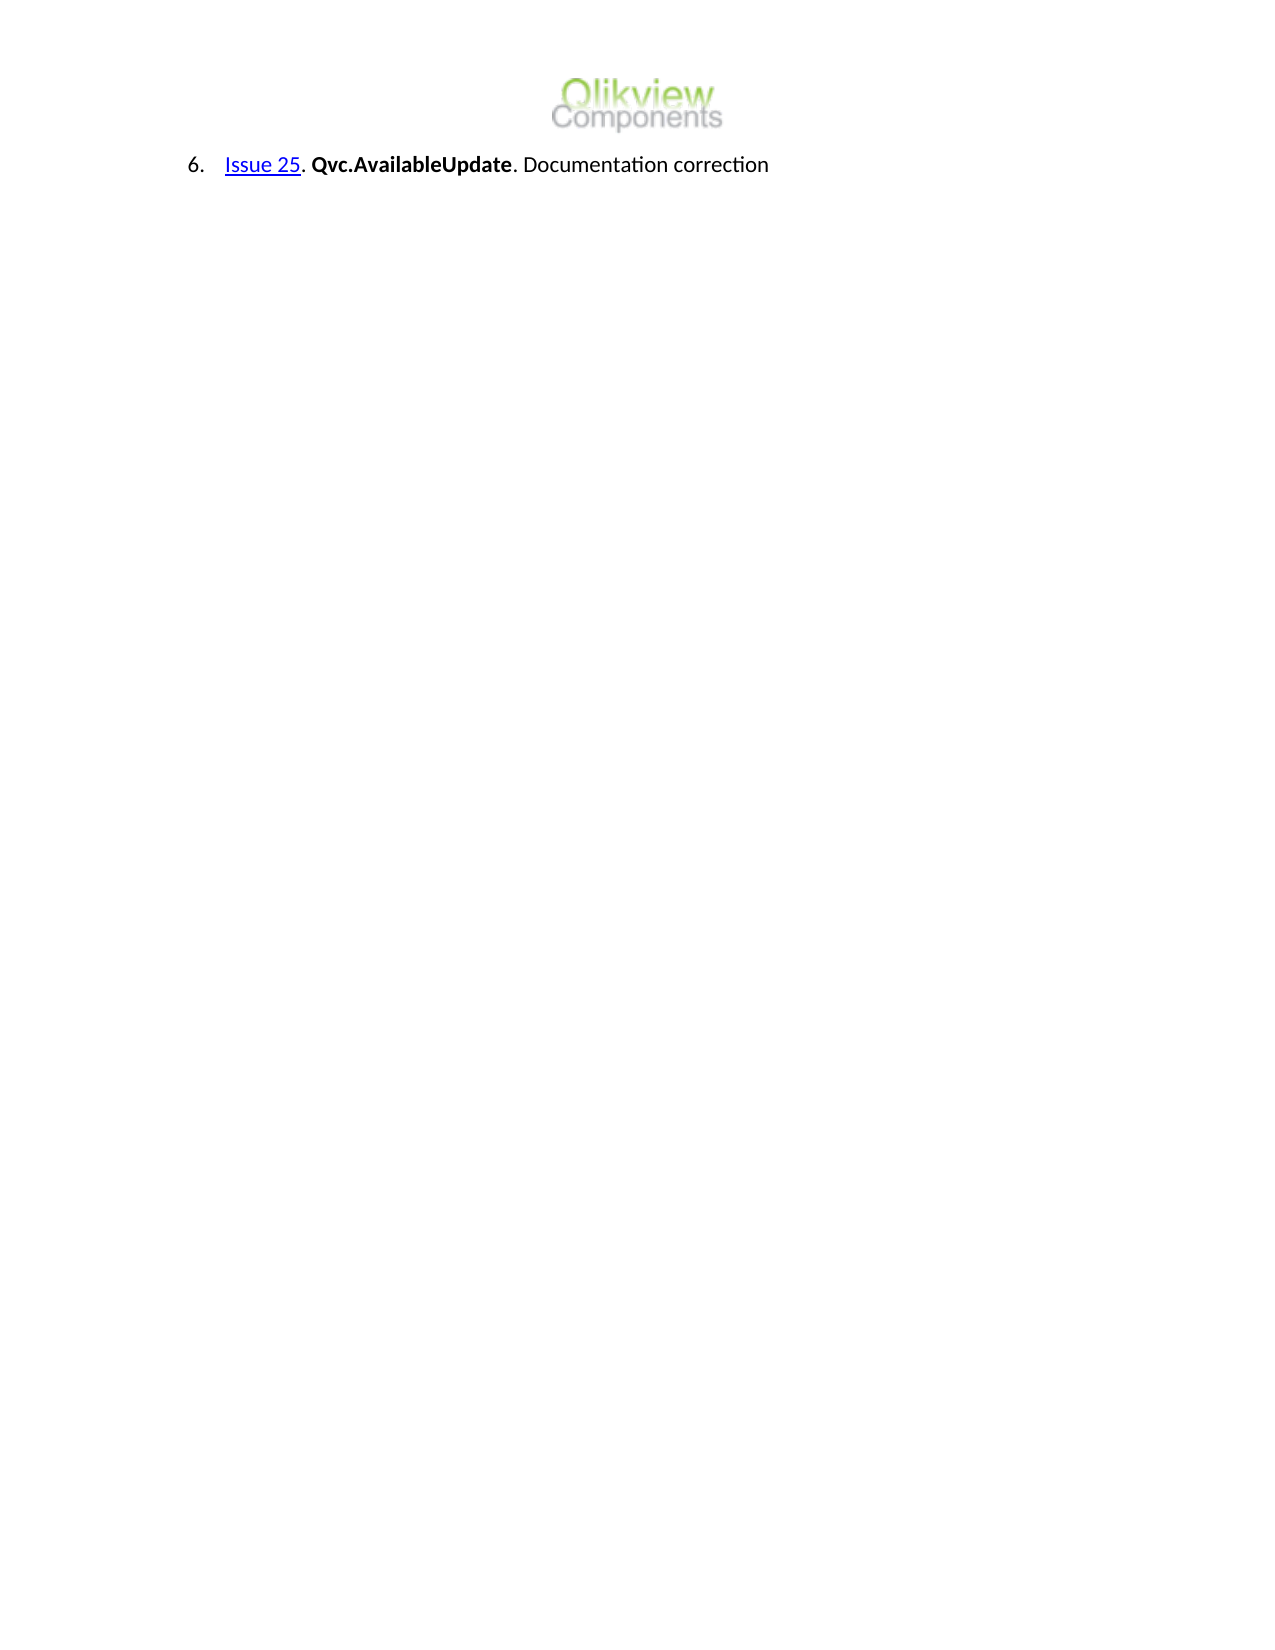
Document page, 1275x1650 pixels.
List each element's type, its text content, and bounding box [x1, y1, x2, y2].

picture [548, 75, 727, 138]
list Issue 25. Qvc.AvailableUpdate. Documentation correction [187, 150, 1125, 210]
